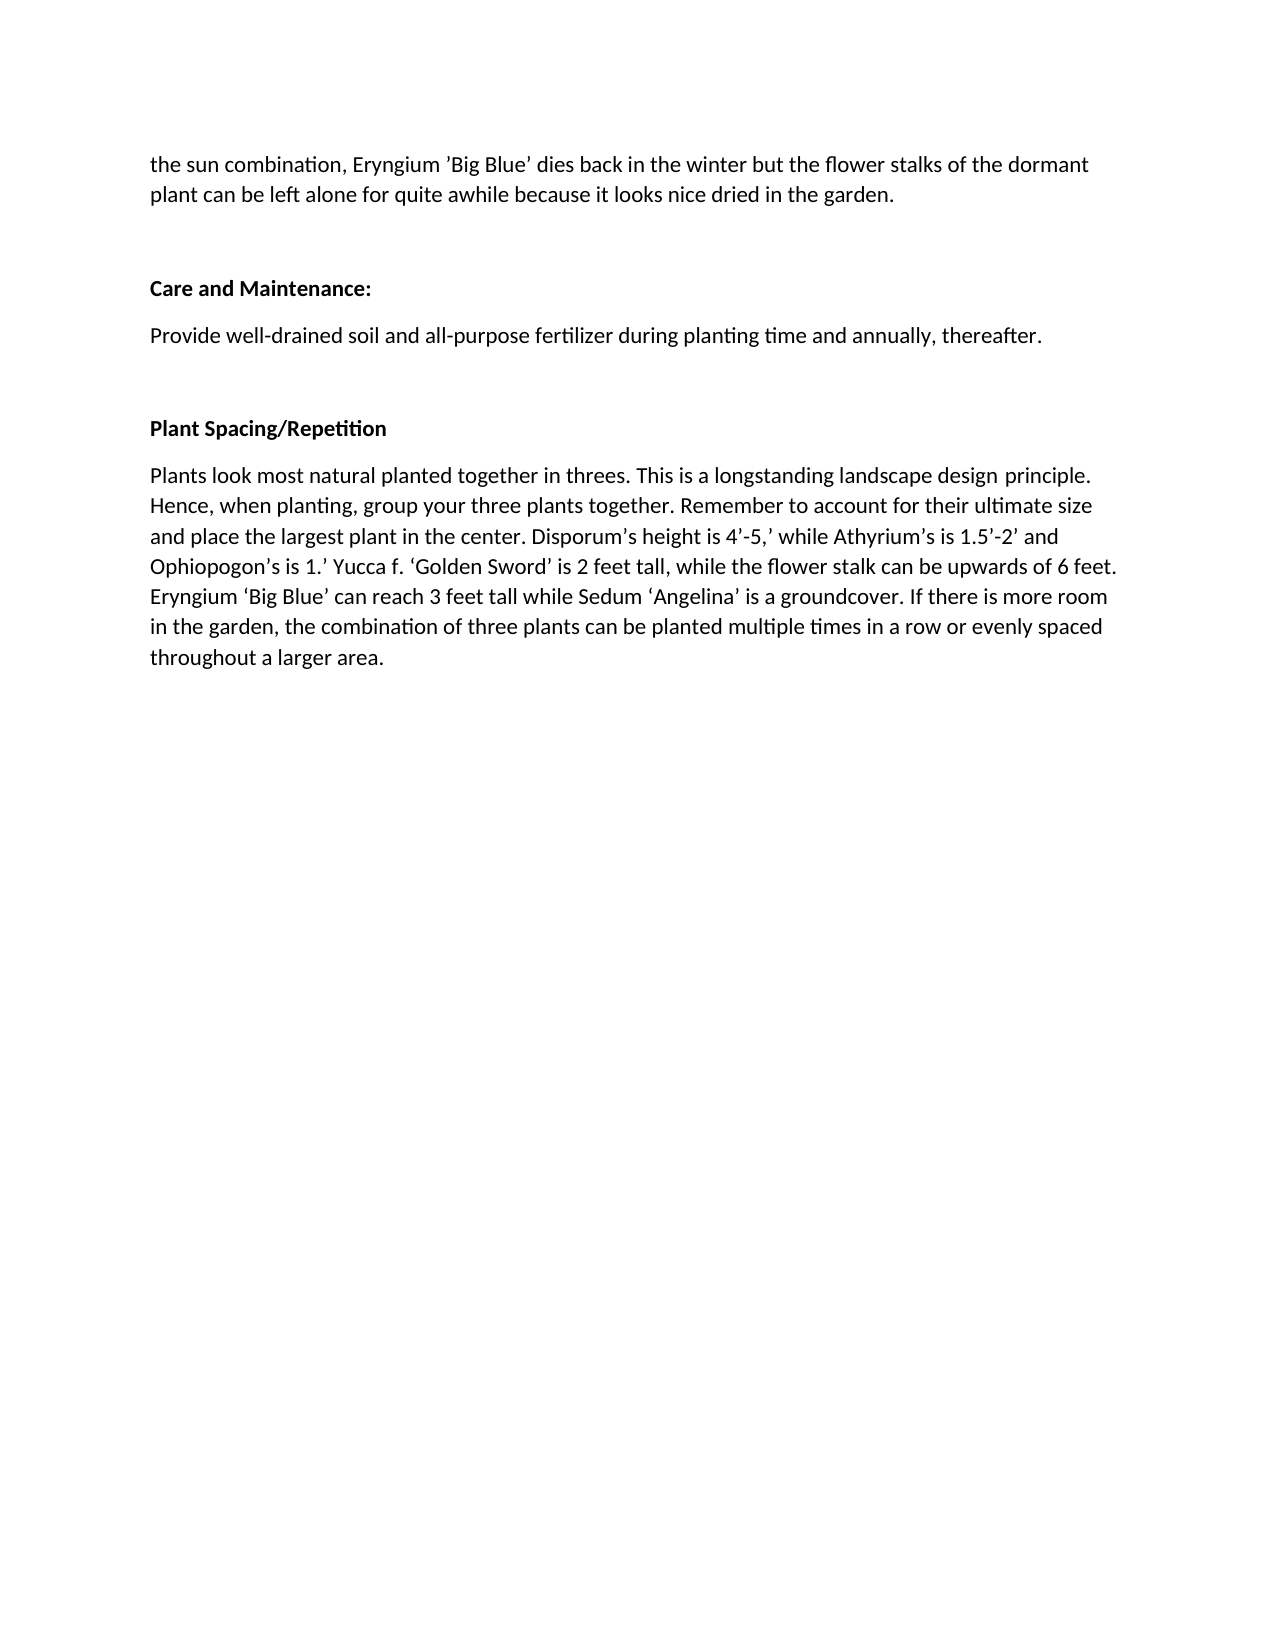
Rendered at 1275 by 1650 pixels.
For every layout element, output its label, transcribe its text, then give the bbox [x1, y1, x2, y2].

text Care and Maintenance: [150, 274, 1125, 302]
text Provide well-drained soil and all-purpose fertilizer during planting time and annually, thereafter. [150, 321, 1125, 349]
text Plant Spacing/Repetition [150, 414, 1125, 443]
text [150, 150, 1125, 208]
text Plants look most natural planted together in threes. This is a longstanding landscape design principle. Hence, when planting, group your three plants together. Remember to account for their ultimate size and place the largest plant in the center. Disporum’s height is 4’-5,’ while Athyrium’s is 1.5’-2’ and Ophiopogon’s is 1.’ Yucca f. ‘Golden Sword’ is 2 feet tall, while the flower stalk can be upwards of 6 feet. Eryngium ‘Big Blue’ can reach 3 feet tall while Sedum ‘Angelina’ is a groundcover. If there is more room in the garden, the combination of three plants can be planted multiple times in a row or evenly spaced throughout a larger area. [150, 461, 1125, 671]
